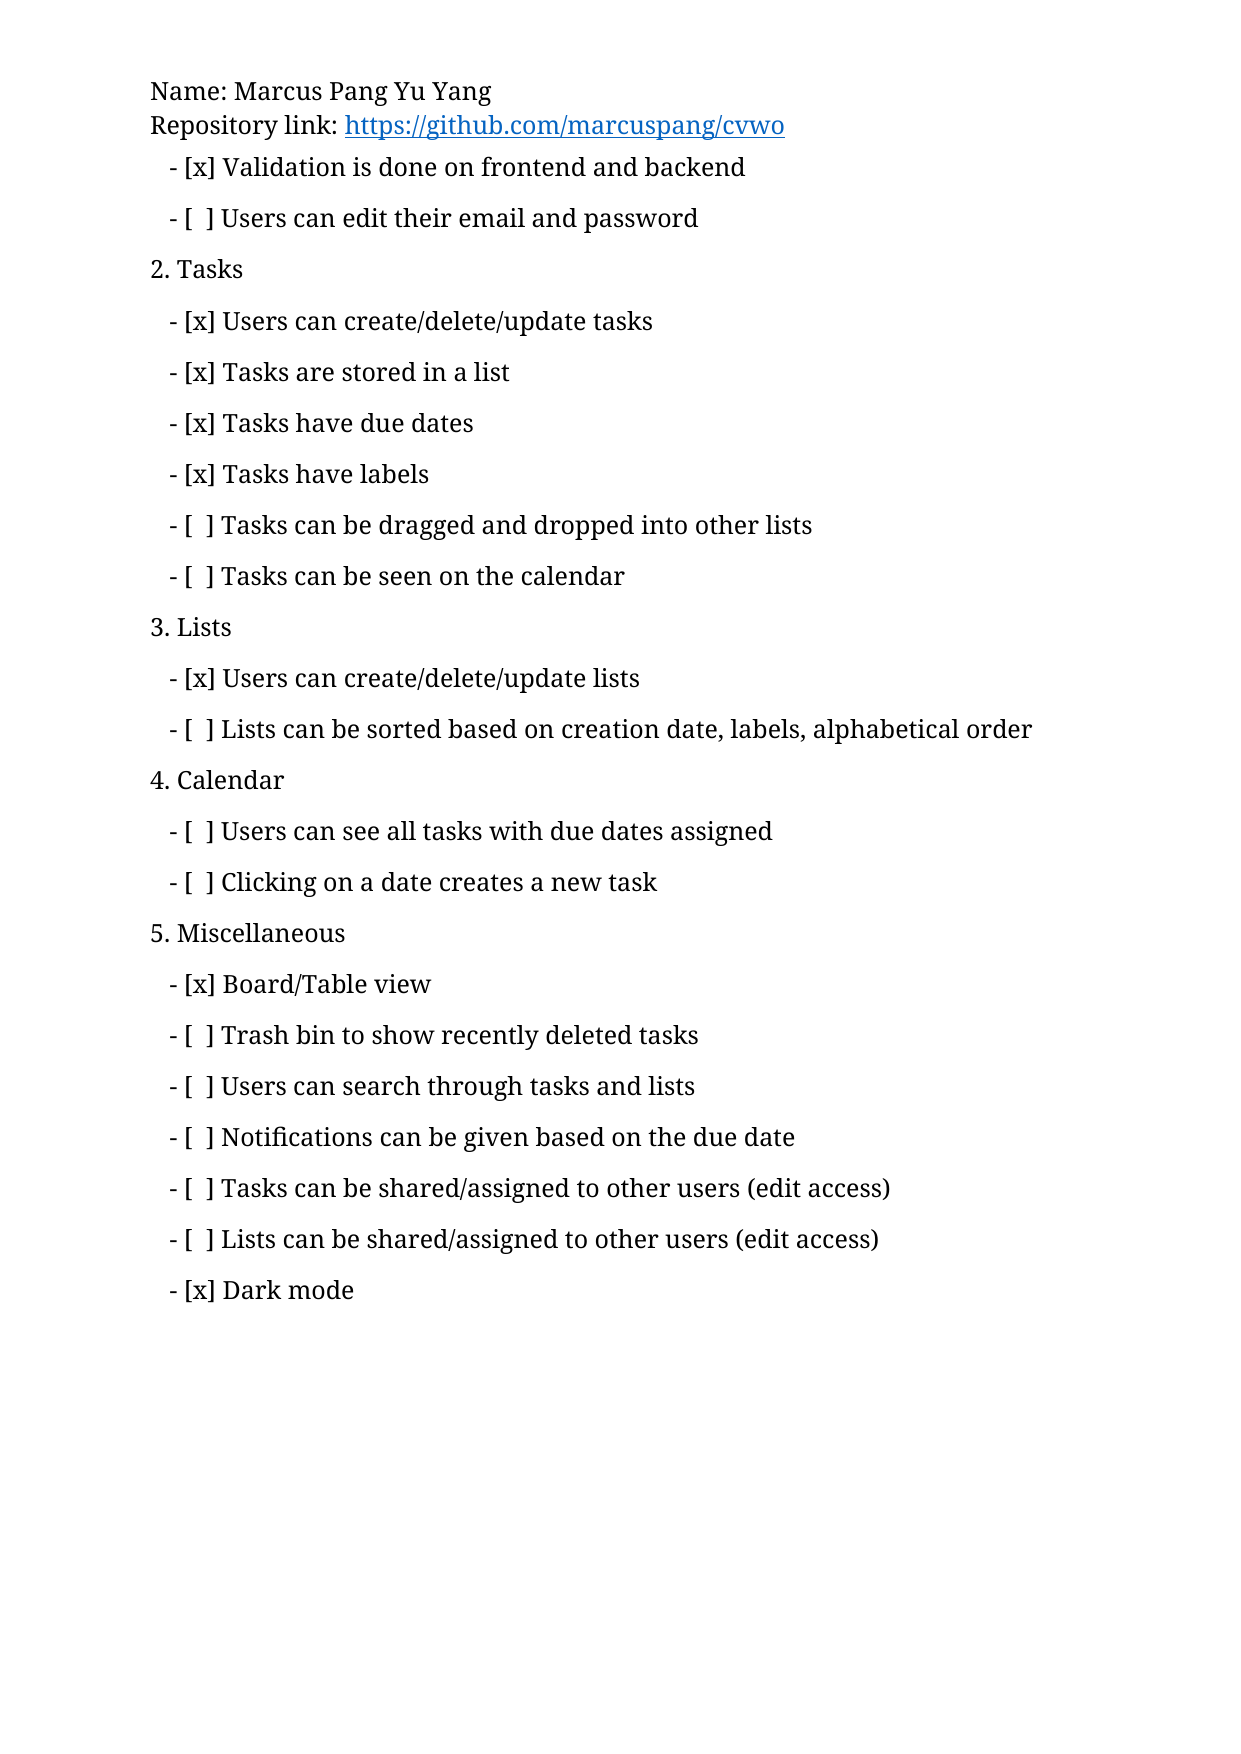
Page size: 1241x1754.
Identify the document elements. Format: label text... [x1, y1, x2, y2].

text - [ ] Trash bin to show recently deleted tasks [150, 1018, 1090, 1052]
text - [ ] Users can edit their email and password [150, 201, 1090, 235]
text - [ ] Tasks can be shared/assigned to other users (edit access) [150, 1171, 1090, 1205]
text - [ ] Tasks can be dragged and dropped into other lists [150, 507, 1090, 541]
text - [x] Board/Table view [150, 967, 1090, 1001]
text - [x] Users can create/delete/update tasks [150, 303, 1090, 337]
text - [ ] Tasks can be seen on the calendar [150, 558, 1090, 592]
text 3. Lists [150, 609, 1090, 643]
text - [ ] Lists can be sorted based on creation date, labels, alphabetical order [150, 711, 1090, 746]
text - [x] Users can create/delete/update lists [150, 660, 1090, 694]
text 2. Tasks [150, 252, 1090, 286]
text - [x] Tasks are stored in a list [150, 354, 1090, 388]
text 5. Miscellaneous [150, 916, 1090, 950]
text - [ ] Lists can be shared/assigned to other users (edit access) [150, 1222, 1090, 1256]
text - [ ] Clicking on a date creates a new task [150, 864, 1090, 899]
text - [x] Tasks have due dates [150, 405, 1090, 439]
text - [ ] Users can search through tasks and lists [150, 1069, 1090, 1103]
text - [x] Validation is done on frontend and backend [150, 150, 1090, 184]
text 4. Calendar [150, 762, 1090, 797]
text - [ ] Users can see all tasks with due dates assigned [150, 813, 1090, 848]
text - [x] Dark mode [150, 1273, 1090, 1307]
text - [ ] Notifications can be given based on the due date [150, 1120, 1090, 1154]
text - [x] Tasks have labels [150, 456, 1090, 490]
